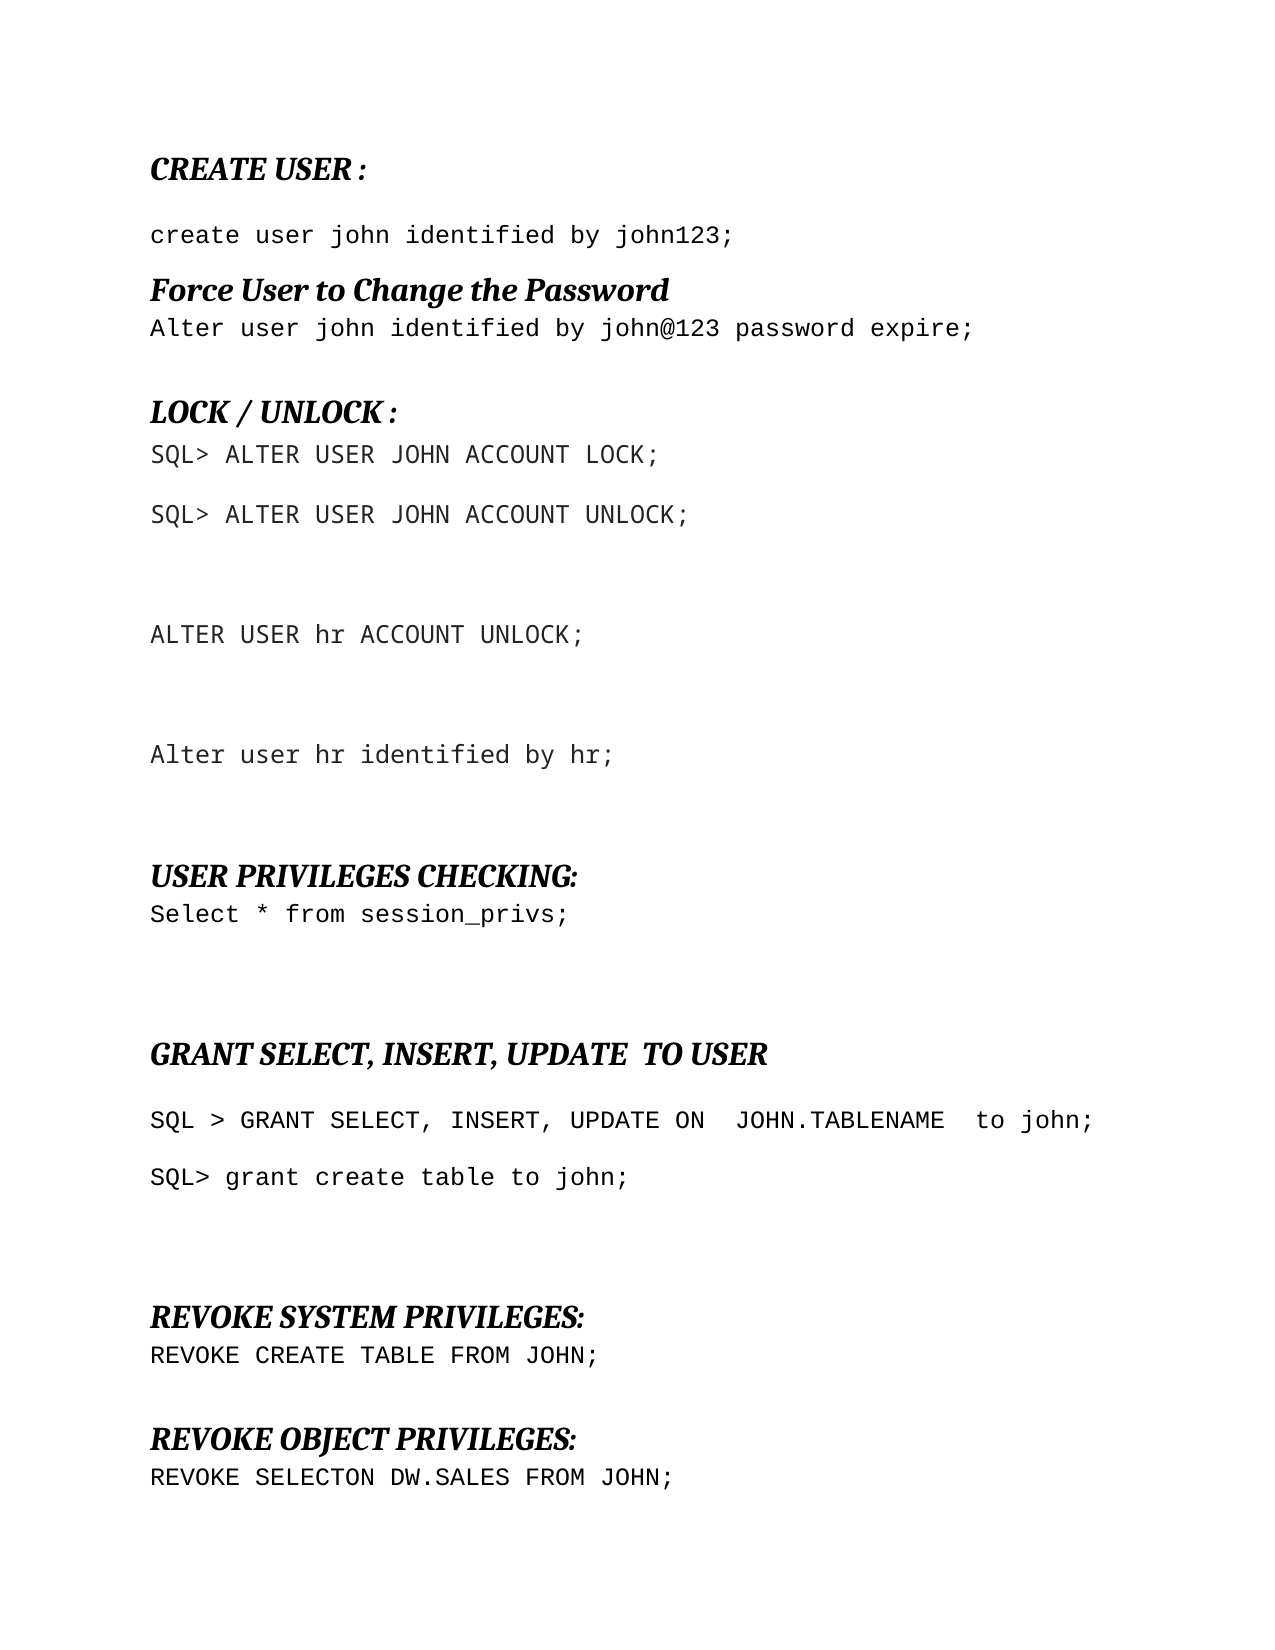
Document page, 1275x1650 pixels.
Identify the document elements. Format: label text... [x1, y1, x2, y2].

text Alter user john identified by john@123 password expire; [150, 316, 1125, 344]
text SQL> grant create table to john; [150, 1164, 1125, 1193]
text SQL> ALTER USER JOHN ACCOUNT LOCK; [150, 437, 1125, 471]
subtitle CREATE USER : [150, 150, 1125, 188]
subtitle REVOKE OBJECT PRIVILEGES: [150, 1420, 1125, 1458]
subtitle GRANT SELECT, INSERT, UPDATE TO USER [150, 1035, 1125, 1074]
text ALTER USER hr ACCOUNT UNLOCK; [150, 617, 1125, 651]
text REVOKE SELECTON DW.SALES FROM JOHN; [150, 1464, 1125, 1493]
text SQL> ALTER USER JOHN ACCOUNT UNLOCK; [150, 497, 1125, 531]
subtitle USER PRIVILEGES CHECKING: [150, 857, 1125, 896]
subtitle REVOKE SYSTEM PRIVILEGES: [150, 1299, 1125, 1337]
text create user john identified by john123; [150, 222, 1125, 251]
text SQL > GRANT SELECT, INSERT, UPDATE ON JOHN.TABLENAME to john; [150, 1108, 1125, 1136]
text REVOKE CREATE TABLE FROM JOHN; [150, 1343, 1125, 1371]
subtitle Force User to Change the Password [150, 272, 1125, 310]
subtitle LOCK / UNLOCK : [150, 393, 1125, 431]
text Alter user hr identified by hr; [150, 737, 1125, 771]
text Select * from session_privs; [150, 901, 1125, 929]
